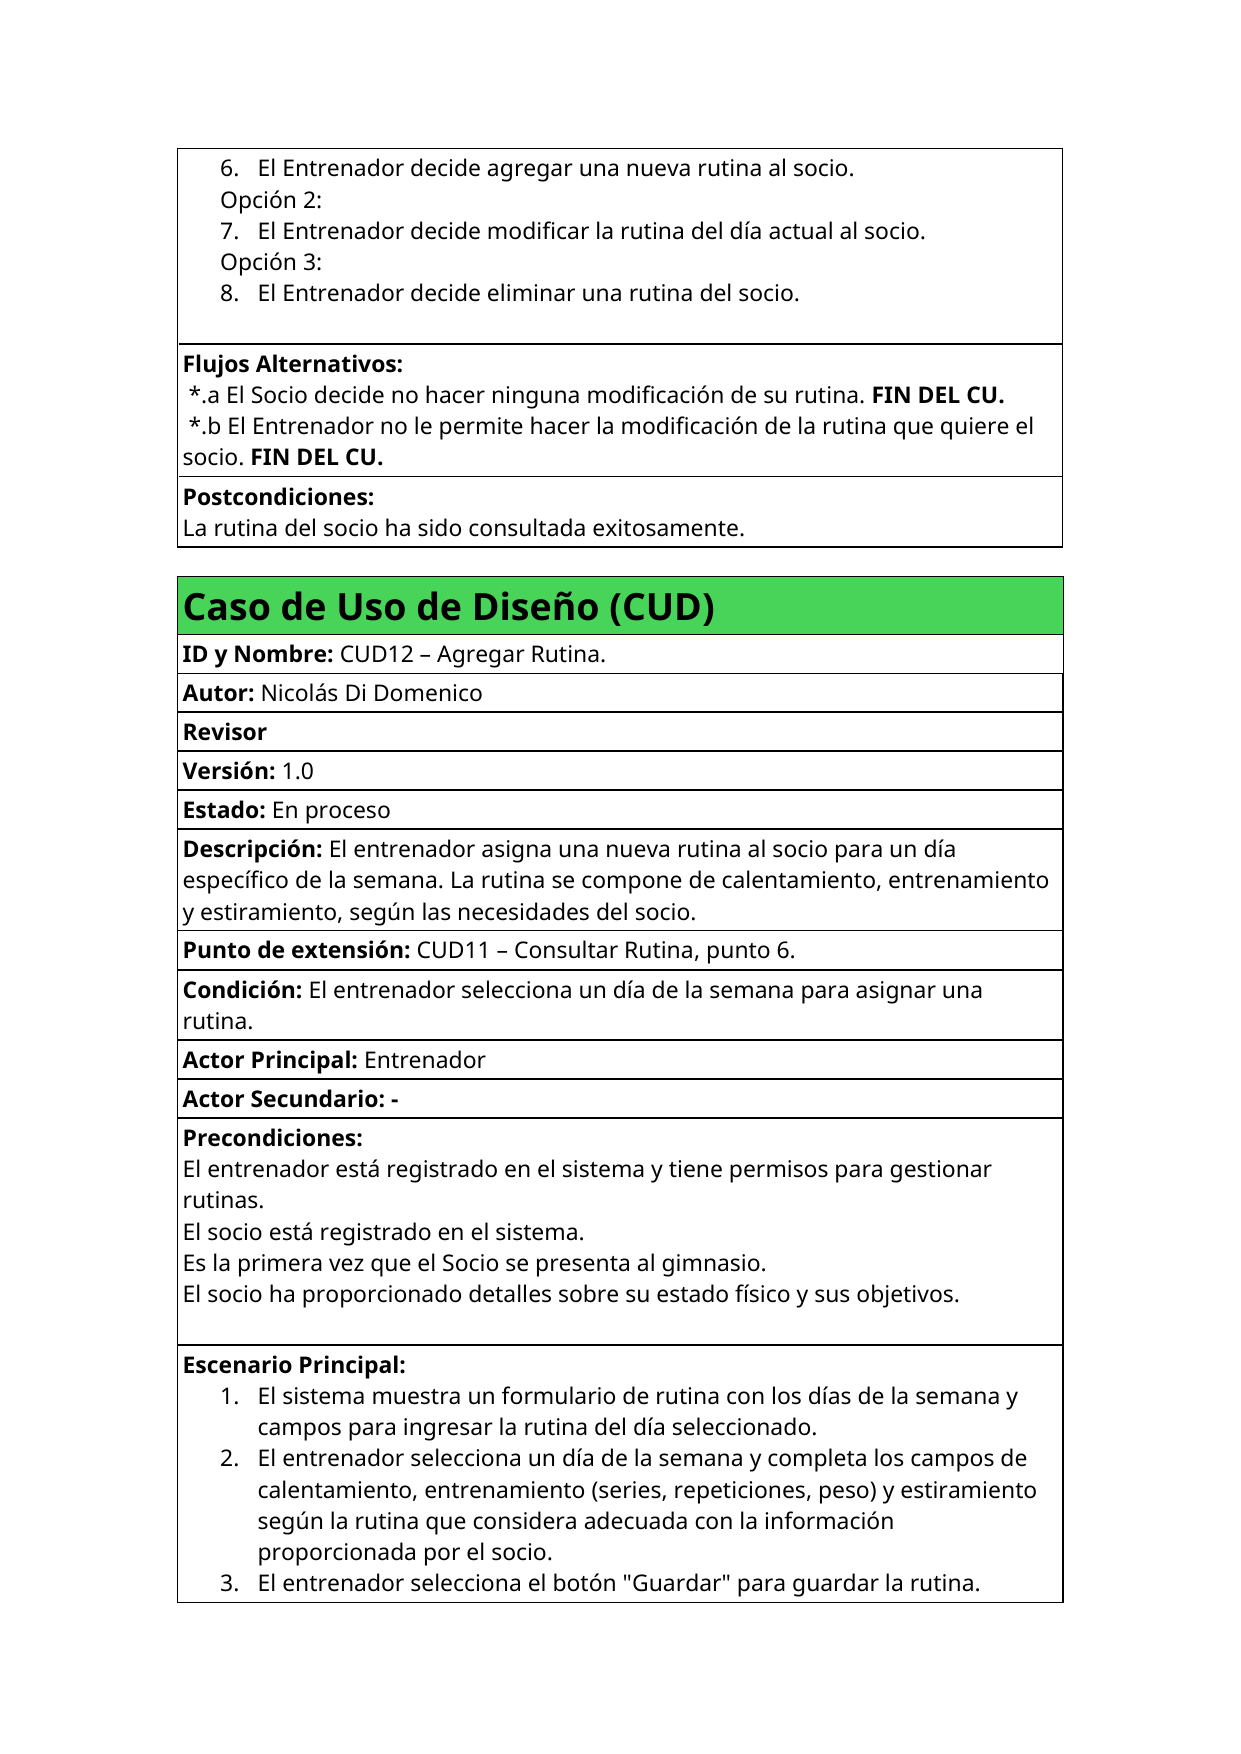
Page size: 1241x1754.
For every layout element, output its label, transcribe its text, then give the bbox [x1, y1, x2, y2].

table_cell Flujos Alternativos: *.a El Socio decide no hacer ninguna modificación de su rutina. FIN DEL CU. *.b El Entrenador no le permite hacer la modificación de la rutina que quiere el socio. FIN DEL CU. [178, 344, 1062, 476]
table_cell ID y Nombre: CUD12 – Agregar Rutina. [178, 635, 1063, 672]
table_cell Autor: Nicolás Di Domenico [178, 674, 1062, 711]
table_cell Revisor [178, 713, 1062, 750]
table_cell Condición: El entrenador selecciona un día de la semana para asignar una rutina. [178, 971, 1062, 1039]
table_cell Estado: En proceso [178, 791, 1062, 828]
table_cell Descripción: El entrenador asigna una nueva rutina al socio para un día específico de la semana. La rutina se compone de calentamiento, entrenamiento y estiramiento, según las necesidades del socio. [178, 830, 1062, 930]
table_cell Actor Principal: Entrenador [178, 1041, 1062, 1078]
table_cell Versión: 1.0 [178, 752, 1062, 789]
table_cell Precondiciones: El entrenador está registrado en el sistema y tiene permisos para gestionar rutinas. El socio está registrado en el sistema. Es la primera vez que el Socio se presenta al gimnasio. El socio ha proporcionado detalles sobre su estado físico y sus objetivos. [178, 1119, 1062, 1344]
table_header Caso de Uso de Diseño (CUD) [178, 577, 1063, 634]
table_cell Postcondiciones: La rutina del socio ha sido consultada exitosamente. [178, 477, 1062, 546]
table_cell Punto de extensión: CUD11 – Consultar Rutina, punto 6. [178, 931, 1062, 969]
table_cell Actor Secundario: - [178, 1080, 1062, 1117]
